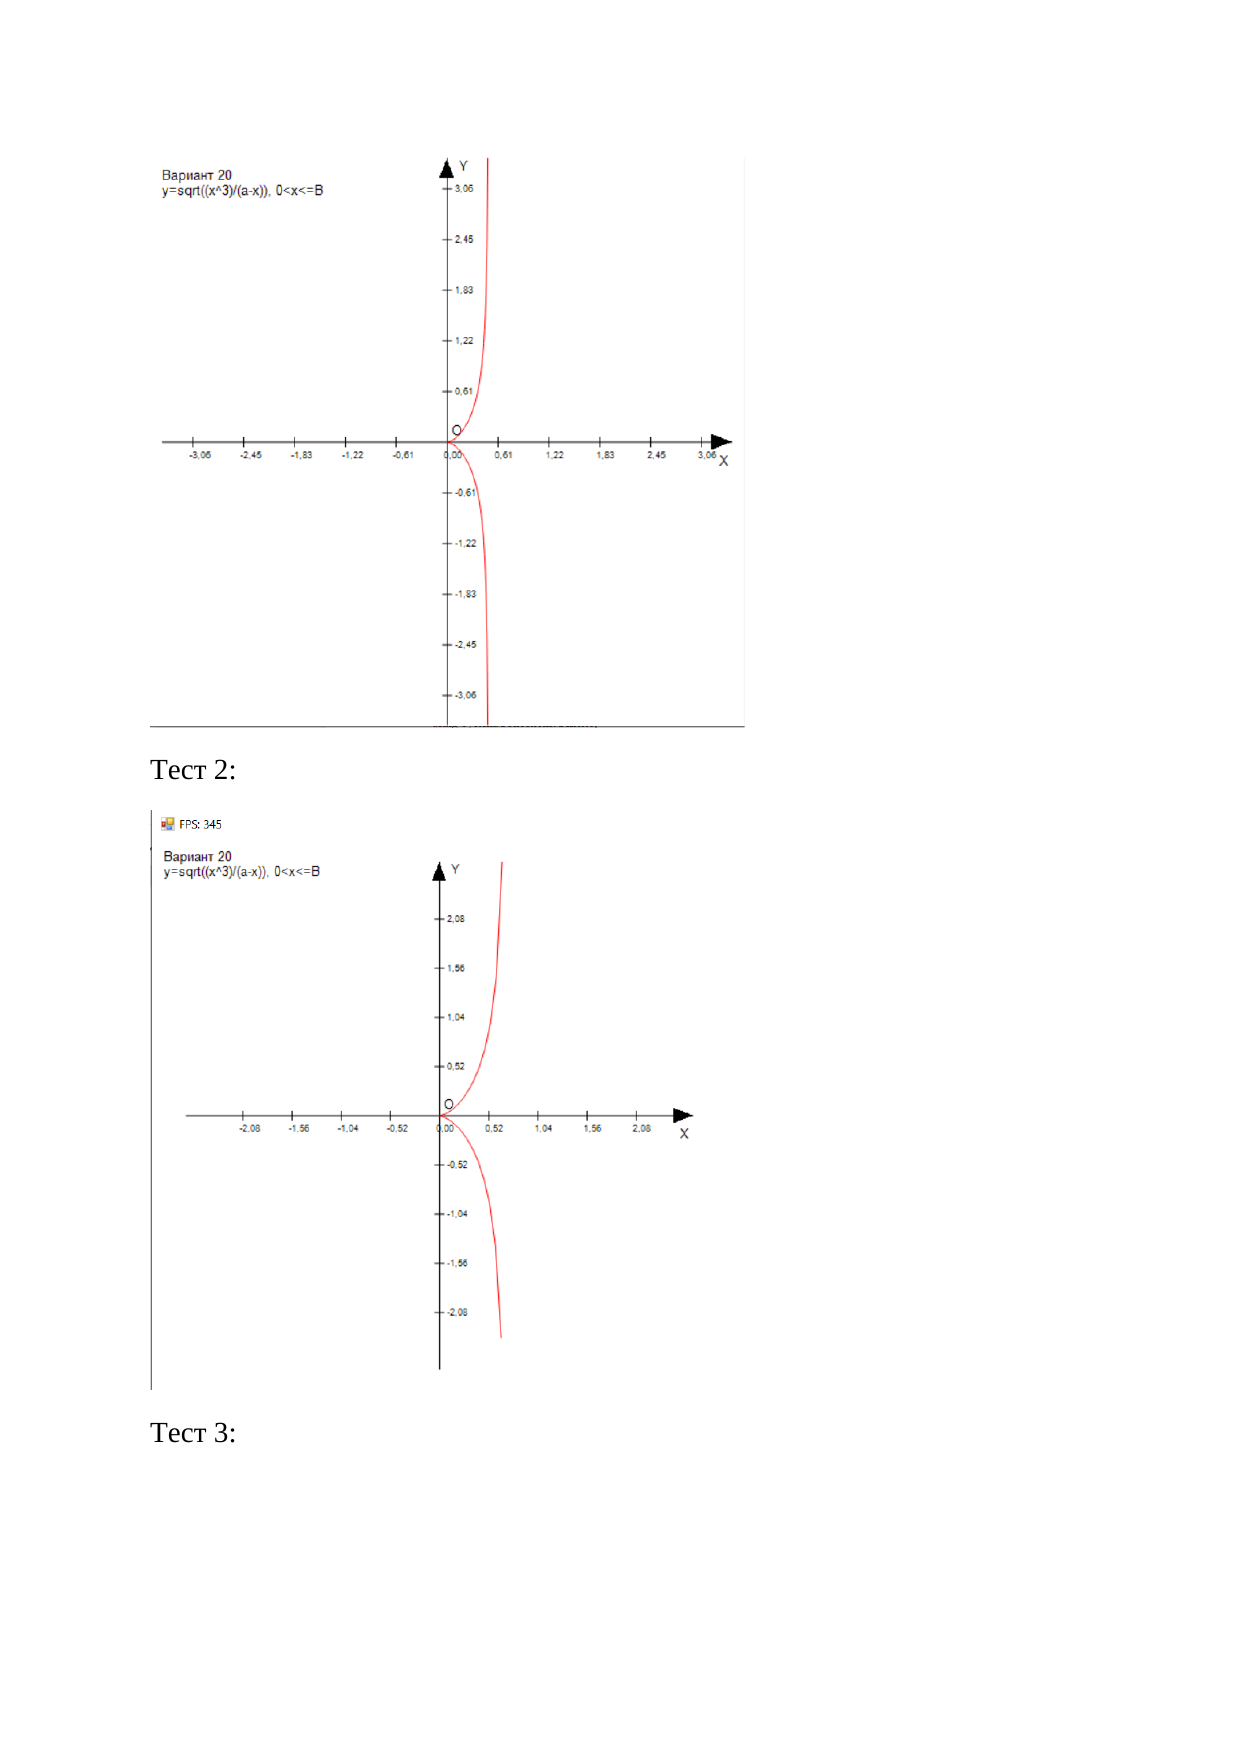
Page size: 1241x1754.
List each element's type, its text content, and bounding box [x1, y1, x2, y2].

text Тест 3: [150, 1415, 1090, 1448]
picture [150, 150, 745, 728]
text Тест 2: [150, 752, 1090, 786]
picture [150, 810, 725, 1390]
